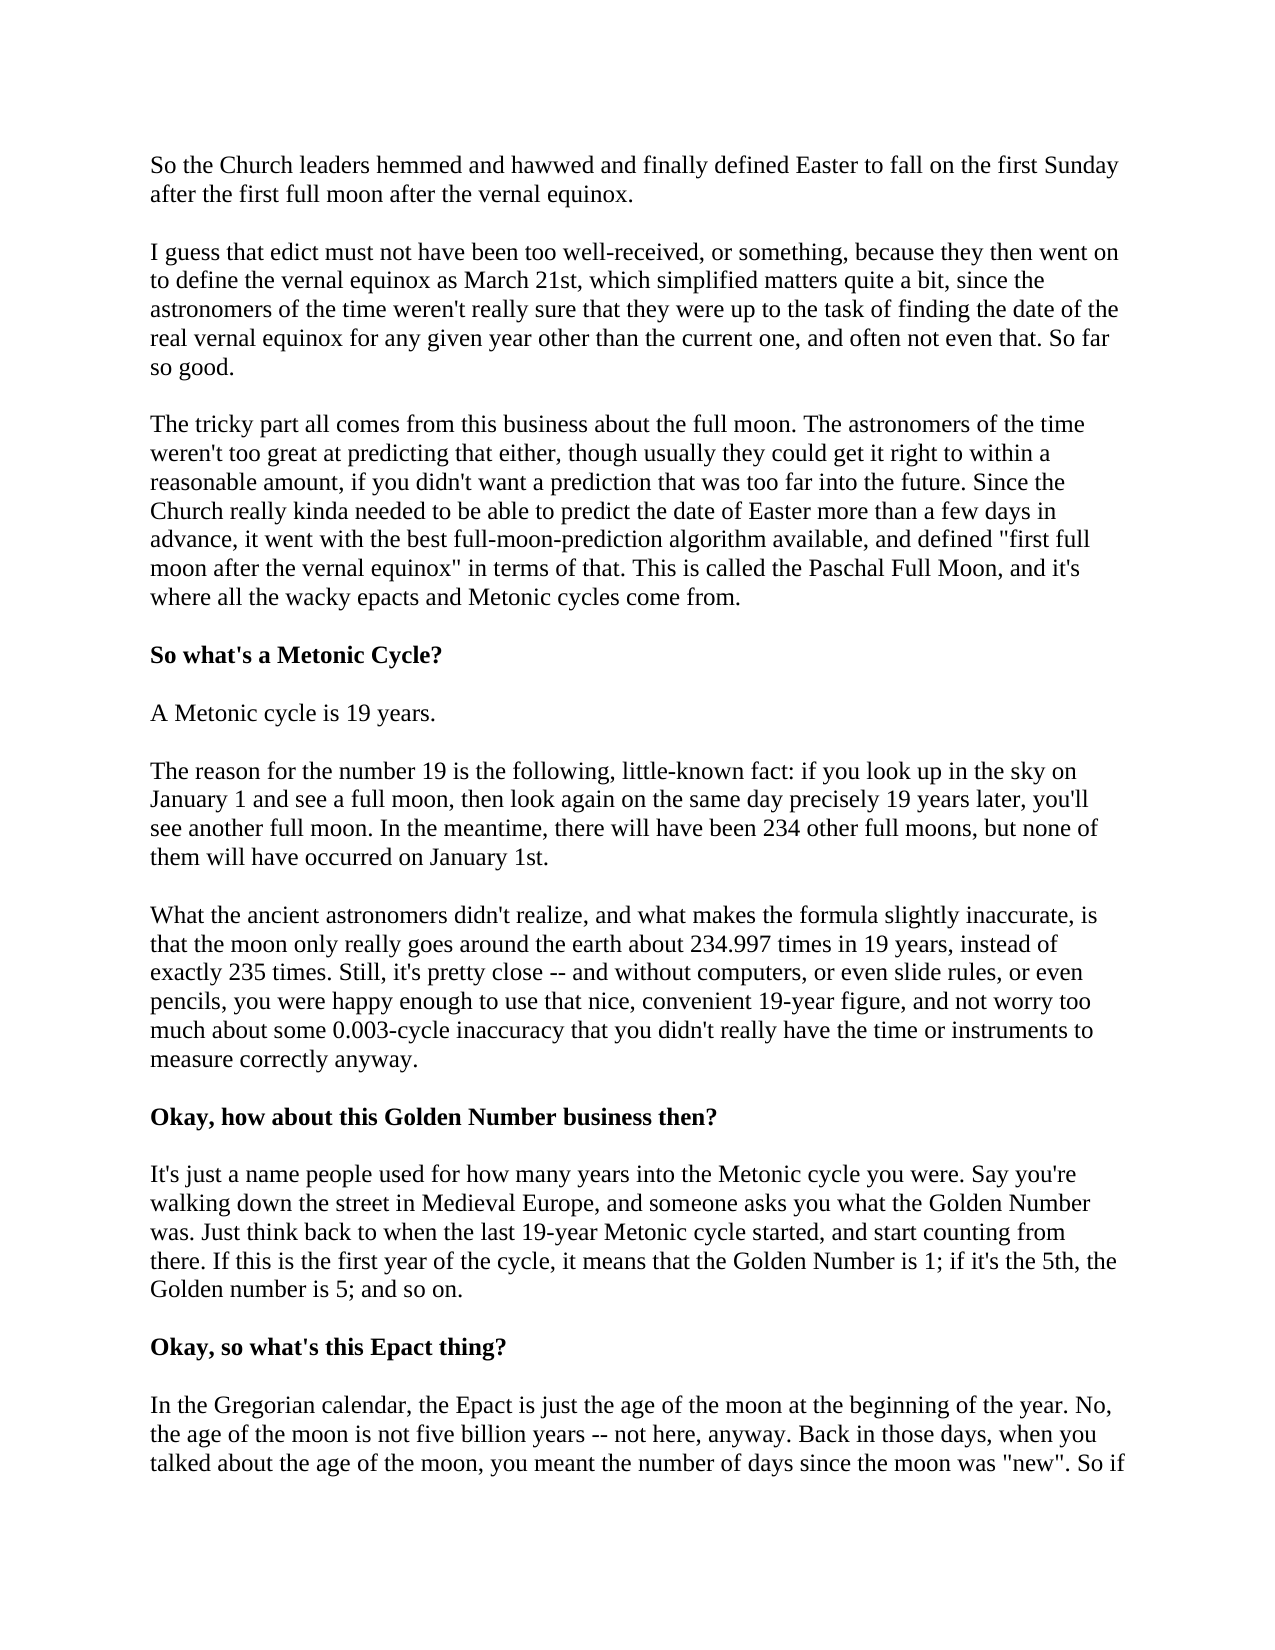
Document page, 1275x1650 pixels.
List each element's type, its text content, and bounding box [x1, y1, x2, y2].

text A Metonic cycle is 19 years. [150, 698, 1125, 727]
text The reason for the number 19 is the following, little-known fact: if you look up in the sky on January 1 and see a full moon, then look again on the same day precisely 19 years later, you'll see another full moon. In the meantime, there will have been 234 other full moons, but none of them will have occurred on January 1st. [150, 756, 1125, 871]
text So what's a Metonic Cycle? [150, 640, 1125, 669]
text So the Church leaders hemmed and hawwed and finally defined Easter to fall on the first Sunday after the first full moon after the vernal equinox. [150, 150, 1125, 207]
text Okay, how about this Golden Number business then? [150, 1102, 1125, 1130]
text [150, 1390, 1125, 1477]
text The tricky part all comes from this business about the full moon. The astronomers of the time weren't too great at predicting that either, though usually they could get it right to within a reasonable amount, if you didn't want a prediction that was too far into the future. Since the Church really kinda needed to be able to predict the date of Easter more than a few days in advance, it went with the best full-moon-prediction algorithm available, and defined "first full moon after the vernal equinox" in terms of that. This is called the Paschal Full Moon, and it's where all the wacky epacts and Metonic cycles come from. [150, 409, 1125, 611]
text What the ancient astronomers didn't realize, and what makes the formula slightly inaccurate, is that the moon only really goes around the earth about 234.997 times in 19 years, instead of exactly 235 times. Still, it's pretty close -- and without computers, or even slide rules, or even pencils, you were happy enough to use that nice, convenient 19-year figure, and not worry too much about some 0.003-cycle inaccuracy that you didn't really have the time or instruments to measure correctly anyway. [150, 900, 1125, 1072]
text Okay, so what's this Epact thing? [150, 1332, 1125, 1361]
text I guess that edict must not have been too well-received, or something, because they then went on to define the vernal equinox as March 21st, which simplified matters quite a bit, since the astronomers of the time weren't really sure that they were up to the task of finding the date of the real vernal equinox for any given year other than the current one, and often not even that. So far so good. [150, 237, 1125, 380]
text It's just a name people used for how many years into the Metonic cycle you were. Say you're walking down the street in Medieval Europe, and someone asks you what the Golden Number was. Just think back to when the last 19-year Metonic cycle started, and start counting from there. If this is the first year of the cycle, it means that the Golden Number is 1; if it's the 5th, the Golden number is 5; and so on. [150, 1159, 1125, 1303]
